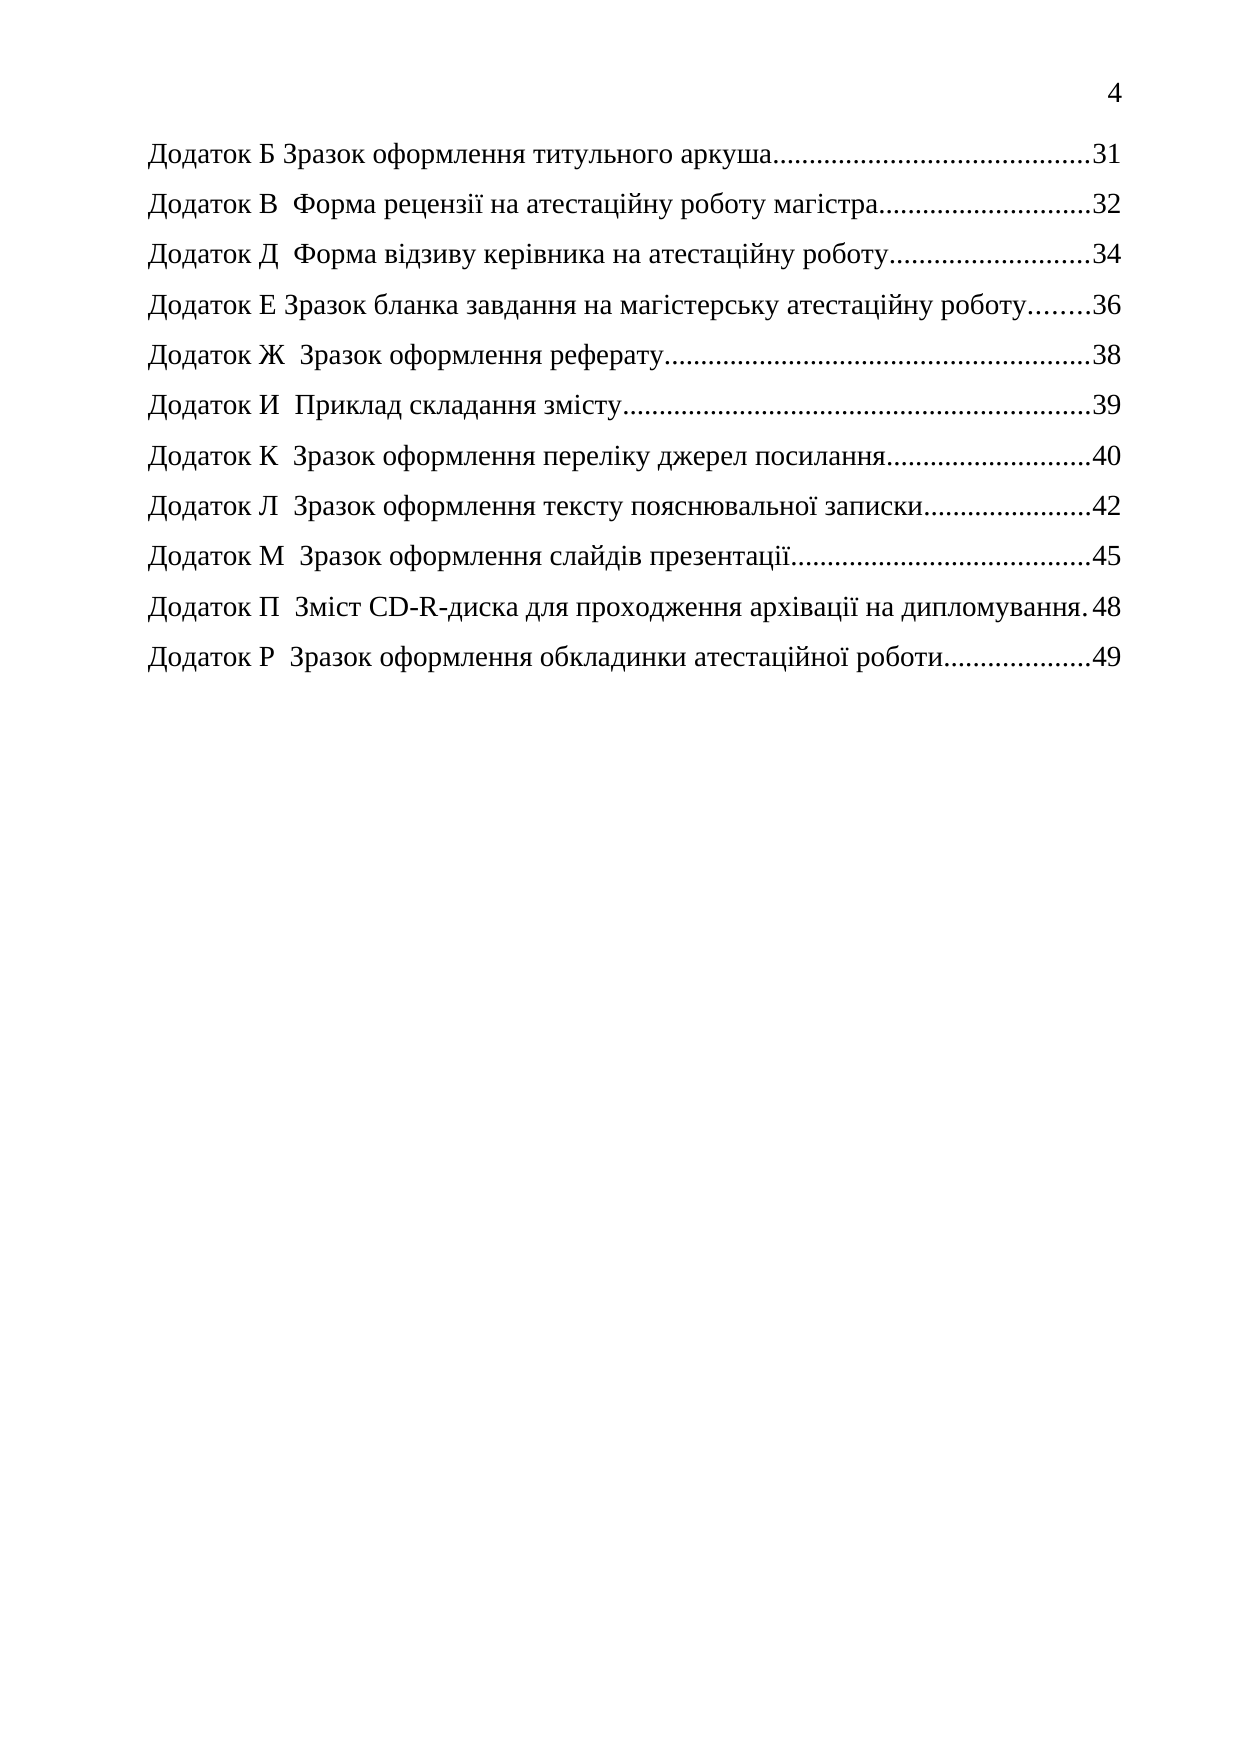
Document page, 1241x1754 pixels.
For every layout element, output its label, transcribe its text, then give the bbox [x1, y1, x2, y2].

text Додаток И Приклад складання змісту 39 [148, 387, 1122, 421]
text Додаток М Зразок оформлення слайдів презентації 45 [148, 538, 1122, 572]
text Додаток Р Зразок оформлення обкладинки атестаційної роботи 49 [148, 639, 1122, 672]
text Додаток Е Зразок бланка завдання на магістерську атестаційну роботу 36 [148, 287, 1122, 320]
text Додаток Д Форма відзиву керівника на атестаційну роботу 34 [148, 236, 1122, 270]
text Додаток К Зразок оформлення переліку джерел посилання 40 [148, 438, 1122, 471]
text Додаток Л Зразок оформлення тексту пояснювальної записки 42 [148, 488, 1122, 522]
text Додаток П Зміст CD-R-диска для проходження архівації на дипломування 48 [148, 589, 1122, 622]
text Додаток В Форма рецензії на атестаційну роботу магістра 32 [148, 186, 1122, 220]
text Додаток Ж Зразок оформлення реферату 38 [148, 337, 1122, 371]
text Додаток Б Зразок оформлення титульного аркуша 31 [148, 136, 1122, 169]
